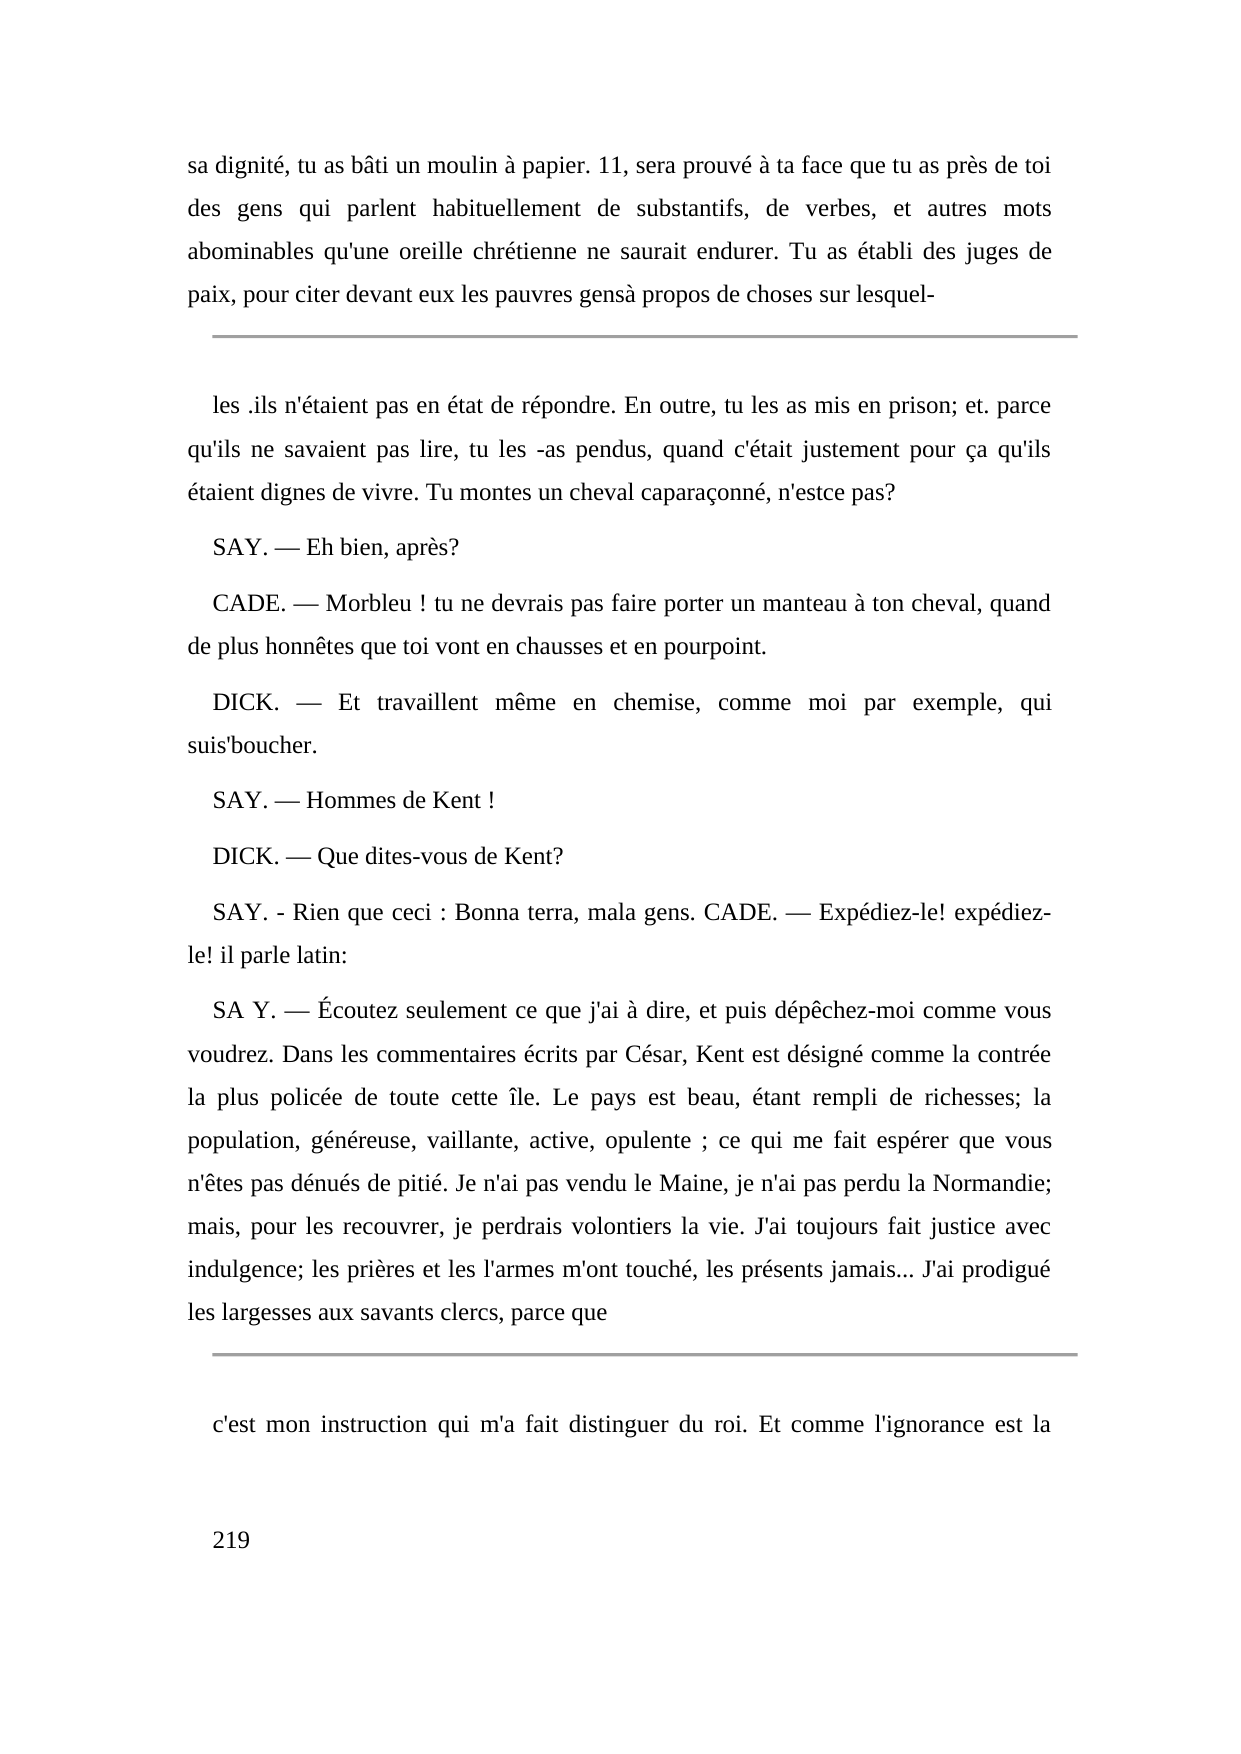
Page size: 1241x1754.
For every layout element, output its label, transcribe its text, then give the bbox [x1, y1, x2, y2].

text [187, 150, 1053, 308]
text DICK. — Que dites-vous de Kent? [187, 841, 1053, 870]
text SAY. — Eh bien, après? [187, 532, 1053, 561]
text les .ils n'étaient pas en état de répondre. En outre, tu les as mis en prison; et. parce qu'ils ne savaient pas lire, tu les -as pendus, quand c'était justement pour ça qu'ils étaient dignes de vivre. Tu montes un cheval caparaçonné, n'estce pas? [187, 391, 1053, 506]
text DICK. — Et travaillent même en chemise, comme moi par exemple, qui suis'boucher. [187, 687, 1053, 759]
text SAY. - Rien que ceci : Bonna terra, mala gens. CADE. — Expédiez-le! expédiez-le! il parle latin: [187, 897, 1053, 969]
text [187, 1409, 1053, 1437]
text SAY. — Hommes de Kent ! [187, 786, 1053, 814]
text SA Y. — Écoutez seulement ce que j'ai à dire, et puis dépêchez-moi comme vous voudrez. Dans les commentaires écrits par César, Kent est désigné comme la contrée la plus policée de toute cette île. Le pays est beau, étant rempli de richesses; la population, généreuse, vaillante, active, opulente ; ce qui me fait espérer que vous n'êtes pas dénués de pitié. Je n'ai pas vendu le Maine, je n'ai pas perdu la Normandie; mais, pour les recouvrer, je perdrais volontiers la vie. J'ai toujours fait justice avec indulgence; les prières et les l'armes m'ont touché, les présents jamais... J'ai prodigué les largesses aux savants clercs, parce que [187, 996, 1053, 1326]
text CADE. — Morbleu ! tu ne devrais pas faire porter un manteau à ton cheval, quand de plus honnêtes que toi vont en chausses et en pourpoint. [187, 588, 1053, 660]
